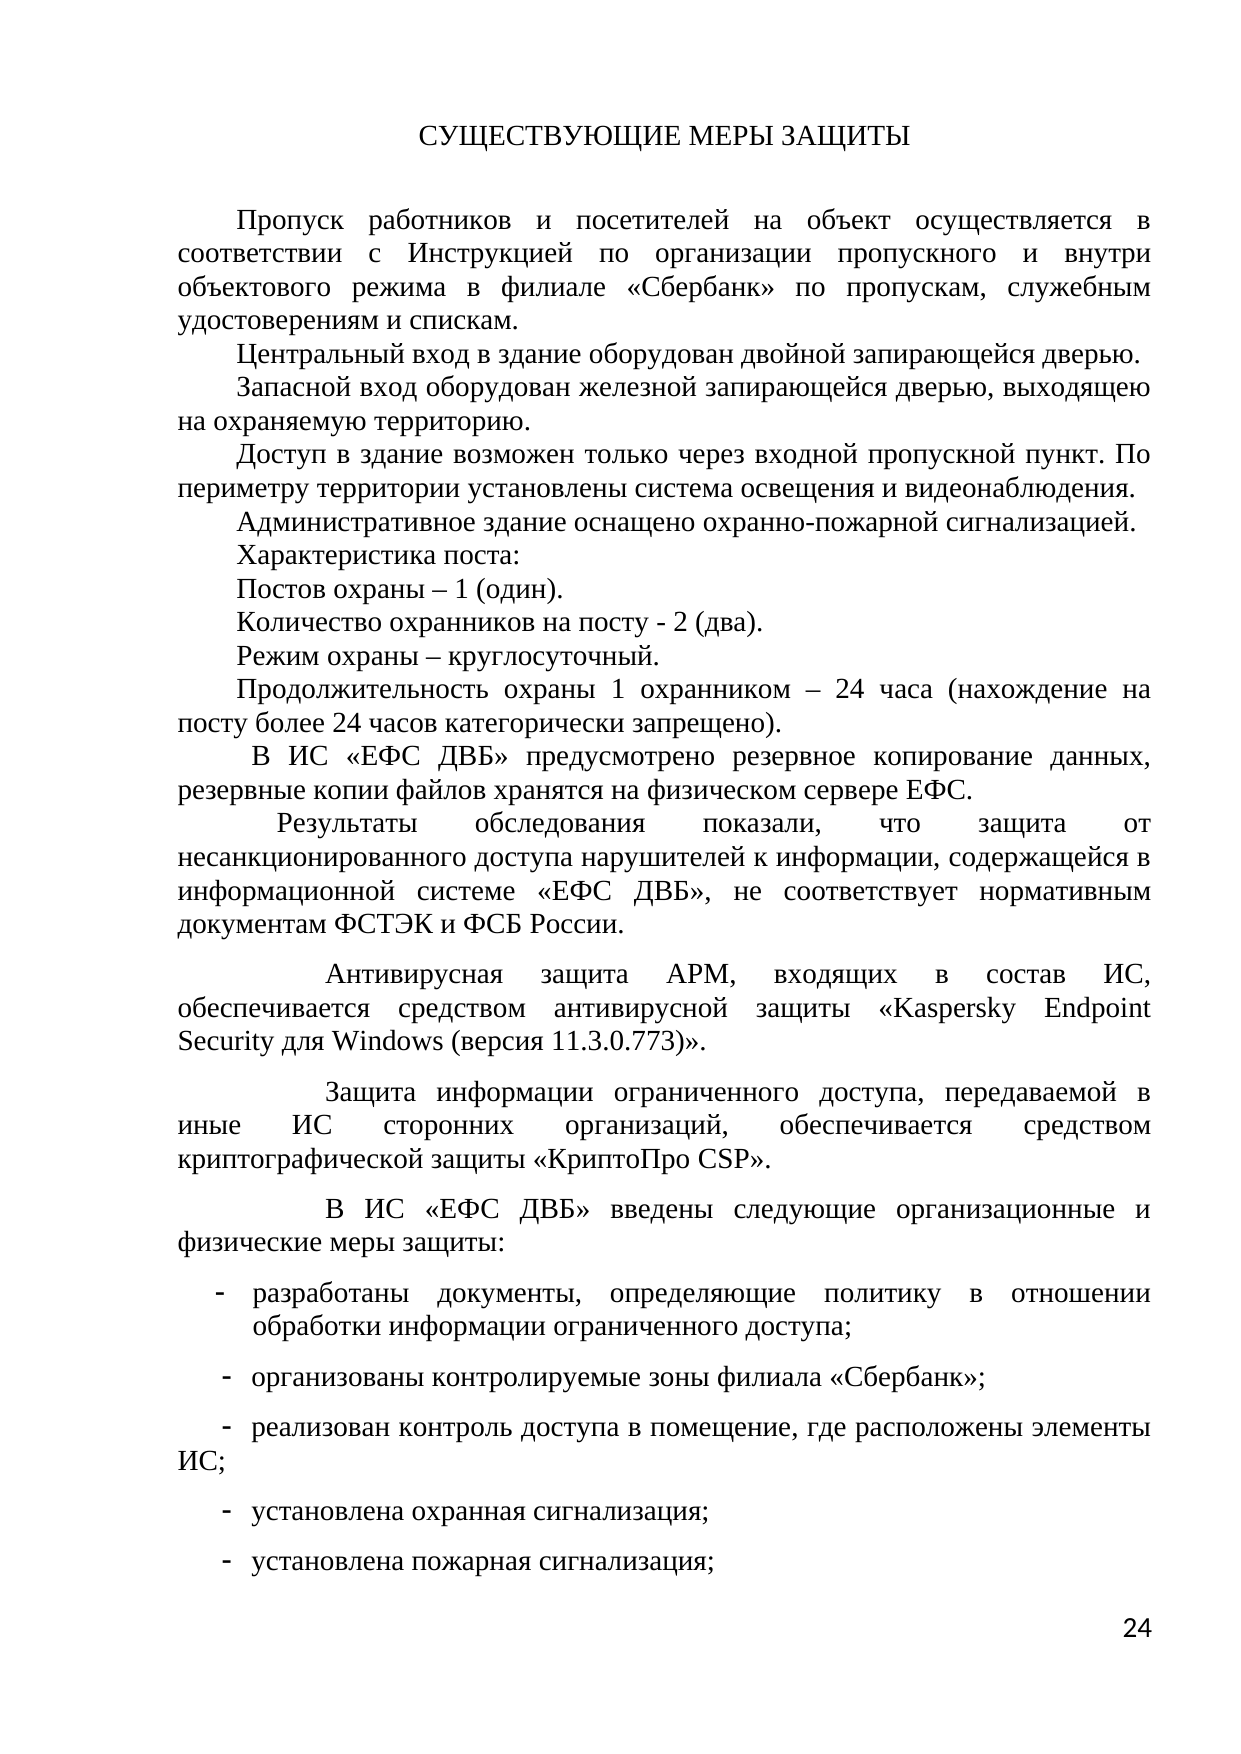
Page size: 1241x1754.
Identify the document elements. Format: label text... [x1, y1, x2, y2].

text Запасной вход оборудован железной запирающейся дверью, выходящею на охраняемую территорию. [177, 369, 1152, 437]
list установлена охранная сигнализация; [177, 1493, 1152, 1526]
text Центральный вход в здание оборудован двойной запирающейся дверью. [177, 336, 1152, 369]
text В ИС «ЕФС ДВБ» введены следующие организационные и физические меры защиты: [177, 1191, 1152, 1258]
text Доступ в здание возможен только через входной пропускной пункт. По периметру территории установлены система освещения и видеонаблюдения. [177, 437, 1152, 504]
text Пропуск работников и посетителей на объект осуществляется в соответствии с Инструкцией по организации пропускного и внутри объектового режима в филиале «Сбербанк» по пропускам, служебным удостоверениям и спискам. [177, 202, 1152, 336]
subtitle СУЩЕСТВУЮЩИЕ МЕРЫ ЗАЩИТЫ [177, 118, 1152, 152]
list организованы контролируемые зоны филиала «Сбербанк»; [177, 1359, 1152, 1392]
text Административное здание оснащено охранно-пожарной сигнализацией. [177, 504, 1152, 537]
text В ИС «ЕФС ДВБ» предусмотрено резервное копирование данных, резервные копии файлов хранятся на физическом сервере ЕФС. [177, 738, 1152, 806]
text Антивирусная защита АРМ, входящих в состав ИС, обеспечивается средством антивирусной защиты «Kaspersky Endpoint Security для Windows (версия 11.3.0.773)». [177, 956, 1152, 1057]
list установлена пожарная сигнализация; [177, 1543, 1152, 1577]
text Защита информации ограниченного доступа, передаваемой в иные ИС сторонних организаций, обеспечивается средством криптографической защиты «КриптоПро CSP». [177, 1074, 1152, 1174]
text Характеристика поста: [177, 537, 1152, 571]
text Постов охраны – 1 (один). [177, 571, 1152, 604]
text Режим охраны – круглосуточный. [177, 638, 1152, 671]
list реализован контроль доступа в помещение, где расположены элементы ИС; [177, 1409, 1152, 1476]
text Продолжительность охраны 1 охранником – 24 часа (нахождение на посту более 24 часов категорически запрещено). [177, 671, 1152, 738]
list разработаны документы, определяющие политику в отношении обработки информации ограниченного доступа; [215, 1275, 1152, 1342]
text Результаты обследования показали, что защита от несанкционированного доступа нарушителей к информации, содержащейся в информационной системе «ЕФС ДВБ», не соответствует нормативным документам ФСТЭК и ФСБ России. [177, 806, 1152, 940]
text Количество охранников на посту - 2 (два). [177, 604, 1152, 638]
